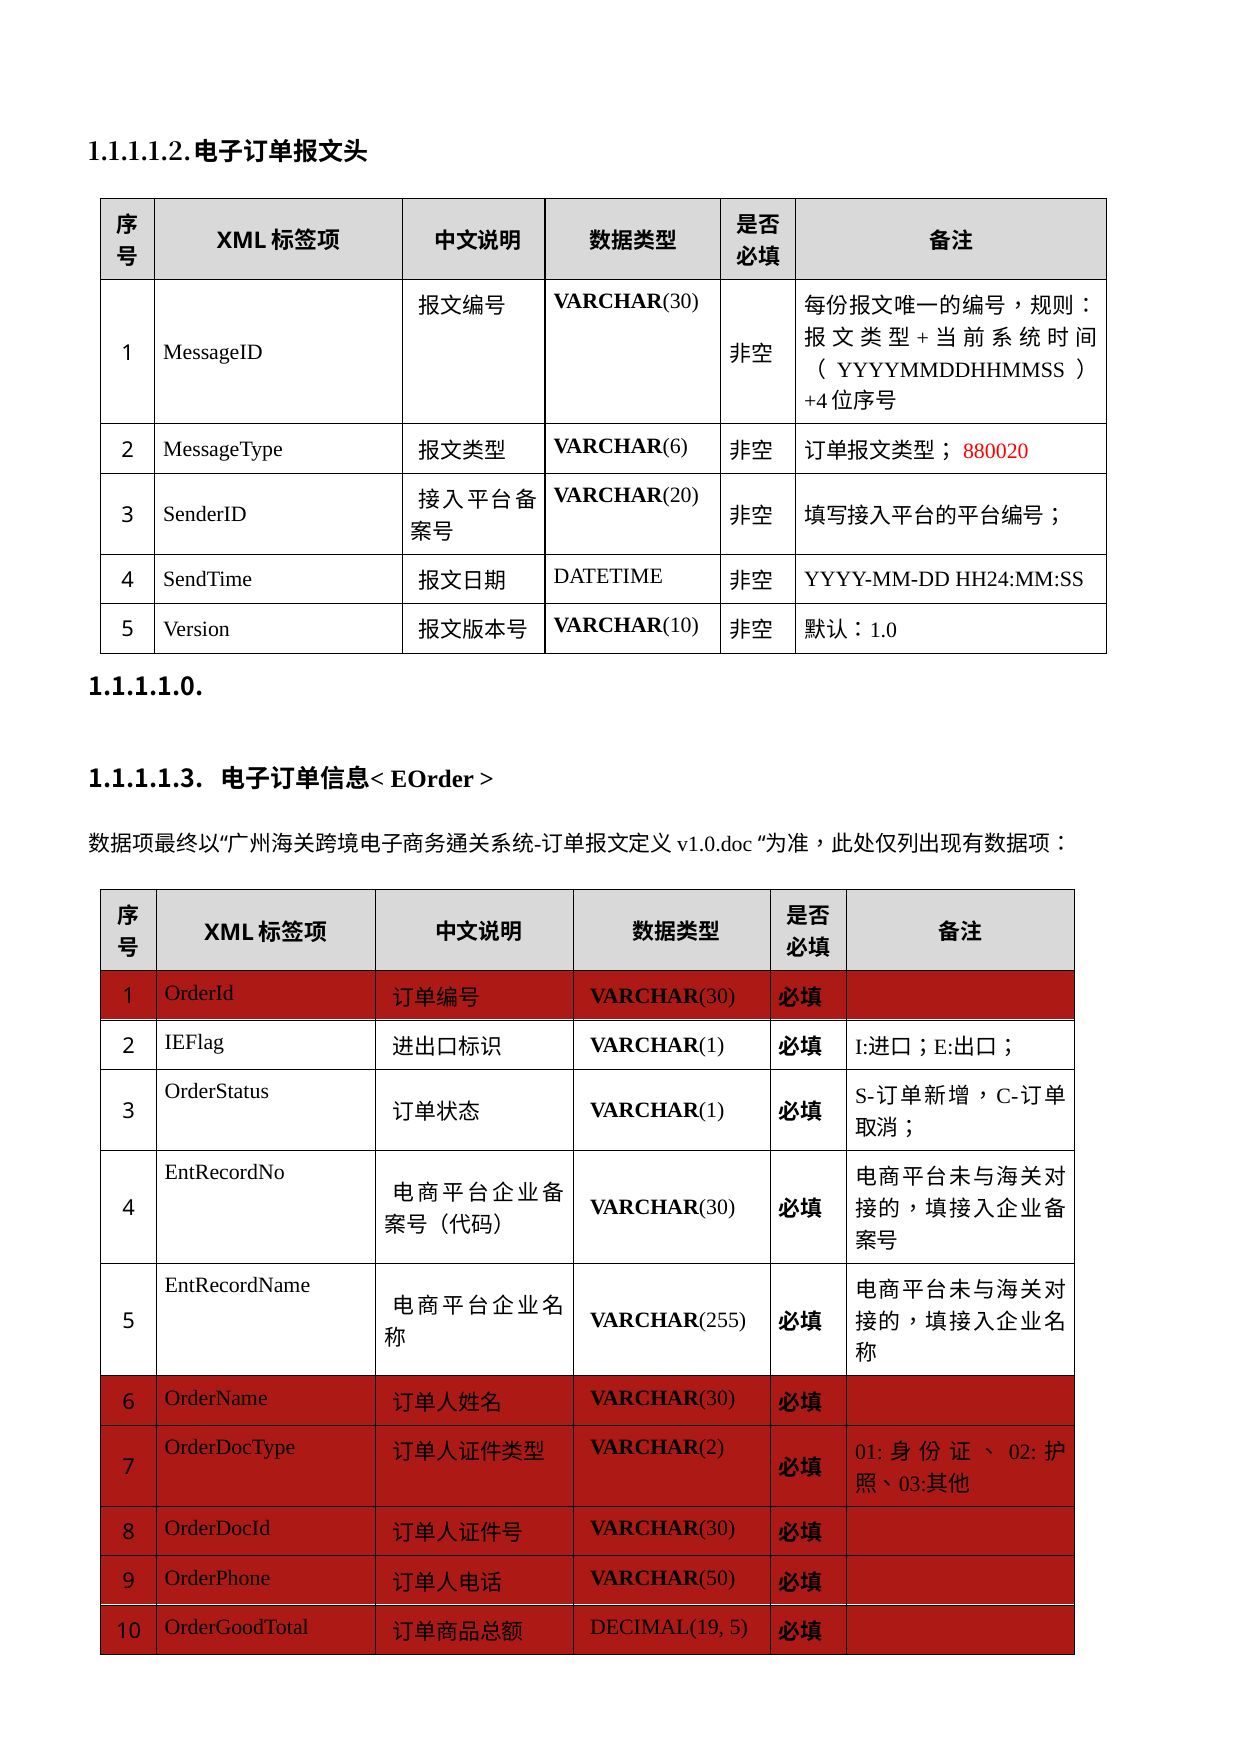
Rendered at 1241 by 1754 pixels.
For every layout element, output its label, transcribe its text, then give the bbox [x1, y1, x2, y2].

table_cell Version [155, 604, 402, 652]
table_header 数据类型 [574, 890, 770, 970]
table_cell 必填 [771, 1151, 846, 1263]
table_cell 报文类型 [403, 424, 544, 473]
table_cell VARCHAR(30) [574, 971, 770, 1019]
table_header 序号 [101, 890, 156, 970]
table_cell 订单状态 [376, 1070, 573, 1150]
table_cell 订单报文类型； 880020 [796, 424, 1106, 473]
table_cell VARCHAR(1) [574, 1021, 770, 1069]
table_cell 电商平台未与海关对接的，填接入企业备案号 [847, 1151, 1074, 1263]
table_cell 非空 [721, 424, 795, 473]
table_cell 电商平台企业备案号（代码） [376, 1151, 573, 1263]
text 数据项最终以“广州海关跨境电子商务通关系统-订单报文定义v1.0.doc “为准，此处仅列出现有数据项： [89, 826, 1063, 857]
table_cell 填写接入平台的平台编号； [796, 474, 1106, 554]
table_cell DECIMAL(19, 5) [574, 1606, 770, 1654]
table_cell 必填 [771, 1556, 846, 1604]
table_cell VARCHAR(6) [546, 424, 720, 473]
table_cell VARCHAR(2) [574, 1426, 770, 1506]
table_header 数据类型 [546, 199, 720, 279]
table_cell 订单编号 [376, 971, 573, 1019]
table_cell [847, 1606, 1074, 1654]
table_cell 8 [101, 1507, 156, 1555]
table_cell DATETIME [546, 555, 720, 603]
table_cell 非空 [721, 280, 795, 423]
table_cell SendTime [155, 555, 402, 603]
table_cell 6 [101, 1376, 156, 1425]
table_cell IEFlag [157, 1021, 375, 1069]
table_cell OrderDocId [157, 1507, 375, 1555]
table_cell 订单人姓名 [376, 1376, 573, 1425]
table_cell 非空 [721, 474, 795, 554]
subtitle 电子订单信息< EOrder > [89, 759, 1063, 795]
table_cell VARCHAR(30) [574, 1507, 770, 1555]
table_cell VARCHAR(20) [546, 474, 720, 554]
table_cell 9 [101, 1556, 156, 1604]
table_cell 5 [101, 1264, 156, 1375]
table_cell 报文版本号 [403, 604, 544, 652]
table_cell [847, 971, 1074, 1019]
table_cell OrderStatus [157, 1070, 375, 1150]
table_cell 7 [101, 1426, 156, 1506]
table_cell 必填 [771, 1507, 846, 1555]
table_cell 接入平台备案号 [403, 474, 544, 554]
table_cell 订单商品总额 [376, 1606, 573, 1654]
table_cell 必填 [771, 1021, 846, 1069]
table_cell VARCHAR(30) [574, 1151, 770, 1263]
table_cell 必填 [771, 1376, 846, 1425]
table_cell 1 [101, 280, 154, 423]
table_cell OrderId [157, 971, 375, 1019]
subtitle 电子订单报文头 [89, 131, 1063, 167]
table_cell 报文编号 [403, 280, 544, 423]
table_cell 订单人证件类型 [376, 1426, 573, 1506]
table_header 序号 [101, 199, 154, 279]
table_cell VARCHAR(50) [574, 1556, 770, 1604]
table_cell VARCHAR(30) [546, 280, 720, 423]
table_cell MessageType [155, 424, 402, 473]
table_cell [847, 1556, 1074, 1604]
table_cell EntRecordNo [157, 1151, 375, 1263]
table_cell 进出口标识 [376, 1021, 573, 1069]
table_cell 订单人电话 [376, 1556, 573, 1604]
table_cell 默认：1.0 [796, 604, 1106, 652]
table_cell 电商平台企业名称 [376, 1264, 573, 1375]
table_cell 电商平台未与海关对接的，填接入企业名称 [847, 1264, 1074, 1375]
table_cell 4 [101, 555, 154, 603]
table_cell YYYY-MM-DD HH24:MM:SS [796, 555, 1106, 603]
table_header XML标签项 [155, 199, 402, 279]
table_cell 必填 [771, 971, 846, 1019]
table_cell 5 [101, 604, 154, 652]
table_cell [847, 1507, 1074, 1555]
table_cell OrderGoodTotal [157, 1606, 375, 1654]
table_cell OrderDocType [157, 1426, 375, 1506]
table_cell 01:身份证、02:护照、03:其他 [847, 1426, 1074, 1506]
table_cell VARCHAR(30) [574, 1376, 770, 1425]
table_header 中文说明 [403, 199, 544, 279]
table_cell 2 [101, 1021, 156, 1069]
table_cell 每份报文唯一的编号，规则：报文类型+当前系统时间（YYYYMMDDHHMMSS）+4位序号 [796, 280, 1106, 423]
table_cell VARCHAR(10) [546, 604, 720, 652]
table_cell I:进口；E:出口； [847, 1021, 1074, 1069]
table_header 备注 [796, 199, 1106, 279]
table_cell 4 [101, 1151, 156, 1263]
table_cell 1 [101, 971, 156, 1019]
table_cell MessageID [155, 280, 402, 423]
table_cell OrderName [157, 1376, 375, 1425]
table_cell VARCHAR(255) [574, 1264, 770, 1375]
table_cell 必填 [771, 1426, 846, 1506]
table_cell 必填 [771, 1264, 846, 1375]
table_header 备注 [847, 890, 1074, 970]
table_header 是否 必填 [721, 199, 795, 279]
table_cell 必填 [771, 1070, 846, 1150]
table_cell 10 [101, 1606, 156, 1654]
table_cell 3 [101, 1070, 156, 1150]
table_header 是否 必填 [771, 890, 846, 970]
table_cell 2 [101, 424, 154, 473]
table_cell 非空 [721, 555, 795, 603]
table_cell 必填 [771, 1606, 846, 1654]
table_cell OrderPhone [157, 1556, 375, 1604]
table_cell 非空 [721, 604, 795, 652]
table_cell [847, 1376, 1074, 1425]
table_cell EntRecordName [157, 1264, 375, 1375]
table_cell S-订单新增，C-订单取消； [847, 1070, 1074, 1150]
table_cell SenderID [155, 474, 402, 554]
table_cell 3 [101, 474, 154, 554]
table_header 中文说明 [376, 890, 573, 970]
table_cell 订单人证件号 [376, 1507, 573, 1555]
table_cell 报文日期 [403, 555, 544, 603]
table_cell VARCHAR(1) [574, 1070, 770, 1150]
table_header XML标签项 [157, 890, 375, 970]
